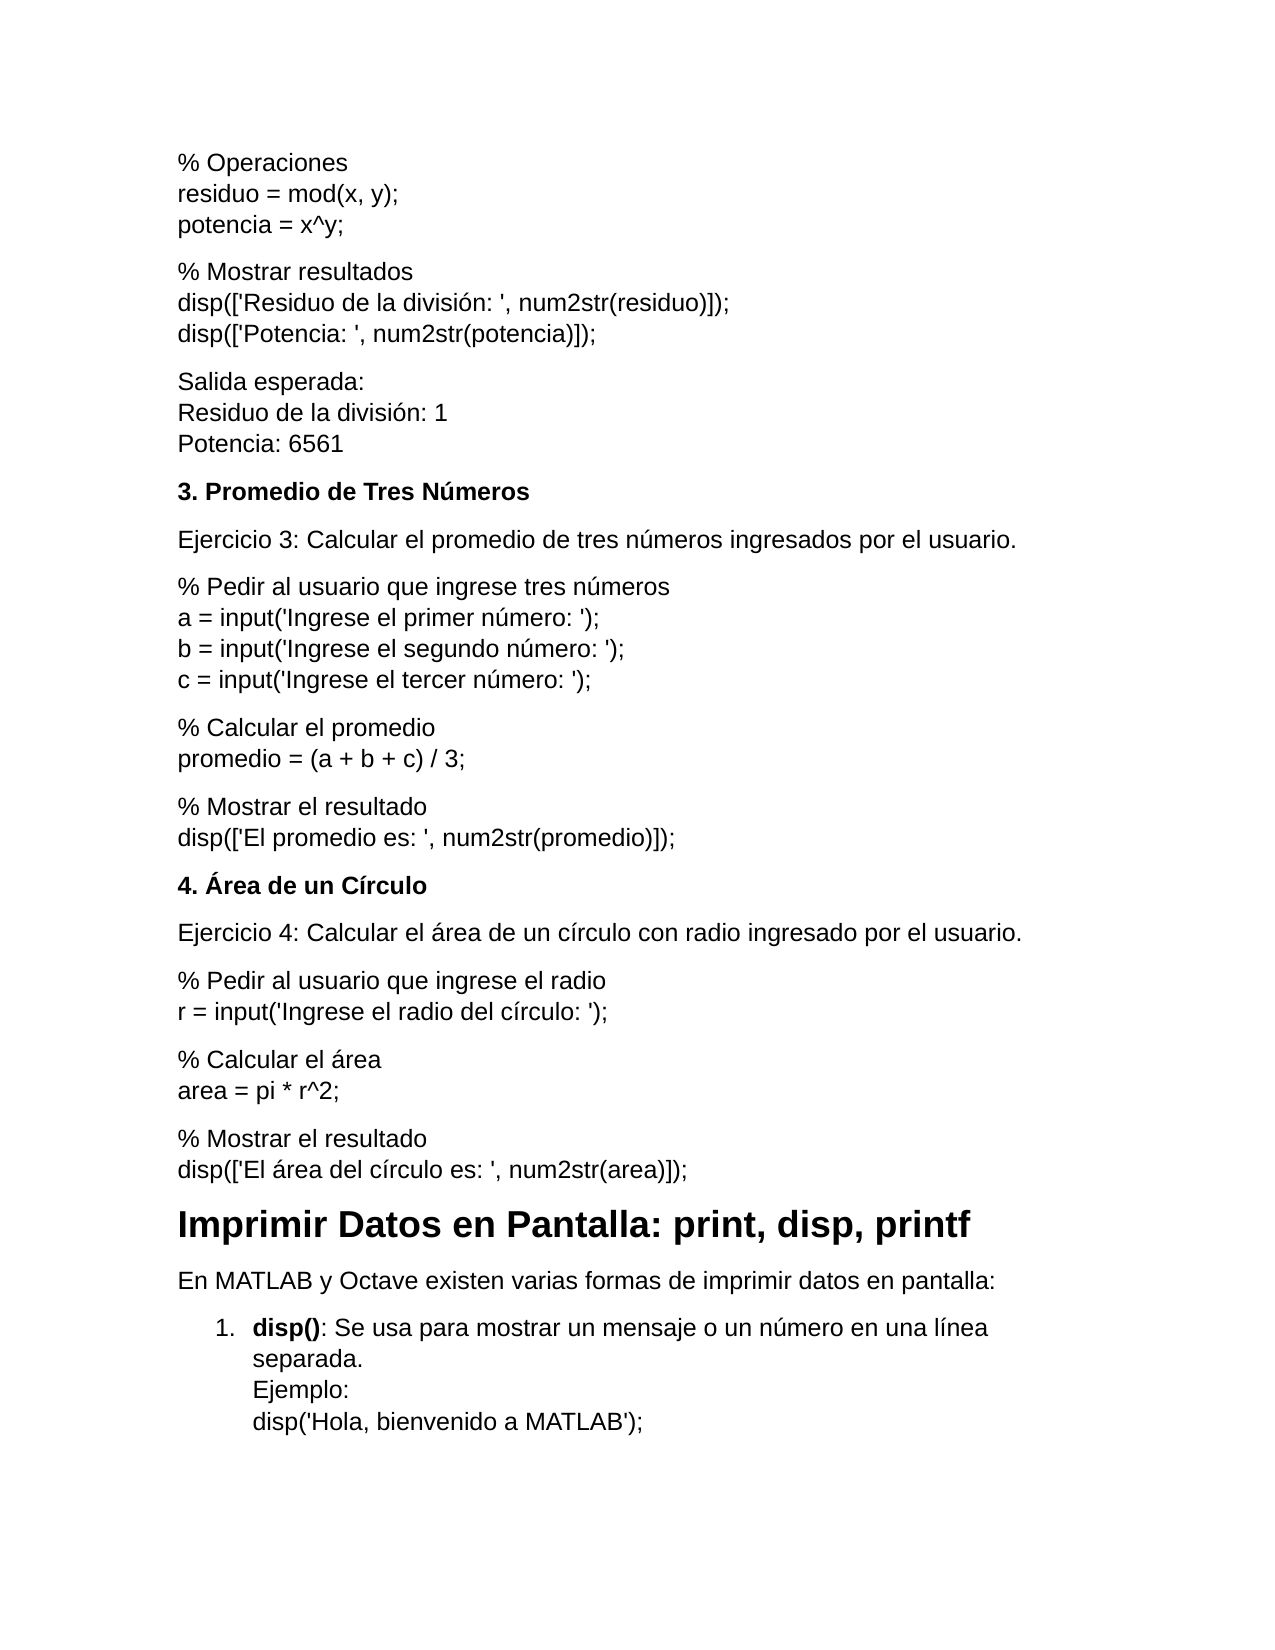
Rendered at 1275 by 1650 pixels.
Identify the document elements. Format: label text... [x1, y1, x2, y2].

text Ejercicio 3: Calcular el promedio de tres números ingresados por el usuario. [177, 525, 1098, 553]
text % Calcular el área area = pi * r^2; [177, 1045, 1098, 1105]
text % Operaciones residuo = mod(x, y); potencia = x^y; [177, 148, 1098, 238]
text % Mostrar el resultado disp(['El área del círculo es: ', num2str(area)]); [177, 1124, 1098, 1183]
text % Pedir al usuario que ingrese el radio r = input('Ingrese el radio del círculo: '); [177, 966, 1098, 1026]
text En MATLAB y Octave existen varias formas de imprimir datos en pantalla: [177, 1266, 1098, 1294]
text % Calcular el promedio promedio = (a + b + c) / 3; [177, 713, 1098, 773]
list disp(): Se usa para mostrar un mensaje o un número en una línea separada. Ejemplo: disp('Hola, bienvenido a MATLAB'); [215, 1313, 1098, 1435]
text 3. Promedio de Tres Números [177, 477, 1098, 506]
text 4. Área de un Círculo [177, 871, 1098, 899]
text % Pedir al usuario que ingrese tres números a = input('Ingrese el primer número: '); b = input('Ingrese el segundo número: '); c = input('Ingrese el tercer número: '); [177, 572, 1098, 694]
text Ejercicio 4: Calcular el área de un círculo con radio ingresado por el usuario. [177, 918, 1098, 947]
text % Mostrar el resultado disp(['El promedio es: ', num2str(promedio)]); [177, 792, 1098, 852]
text Imprimir Datos en Pantalla: print, disp, printf [177, 1202, 1098, 1246]
text % Mostrar resultados disp(['Residuo de la división: ', num2str(residuo)]); disp(['Potencia: ', num2str(potencia)]); [177, 257, 1098, 348]
text Salida esperada: Residuo de la división: 1 Potencia: 6561 [177, 367, 1098, 458]
